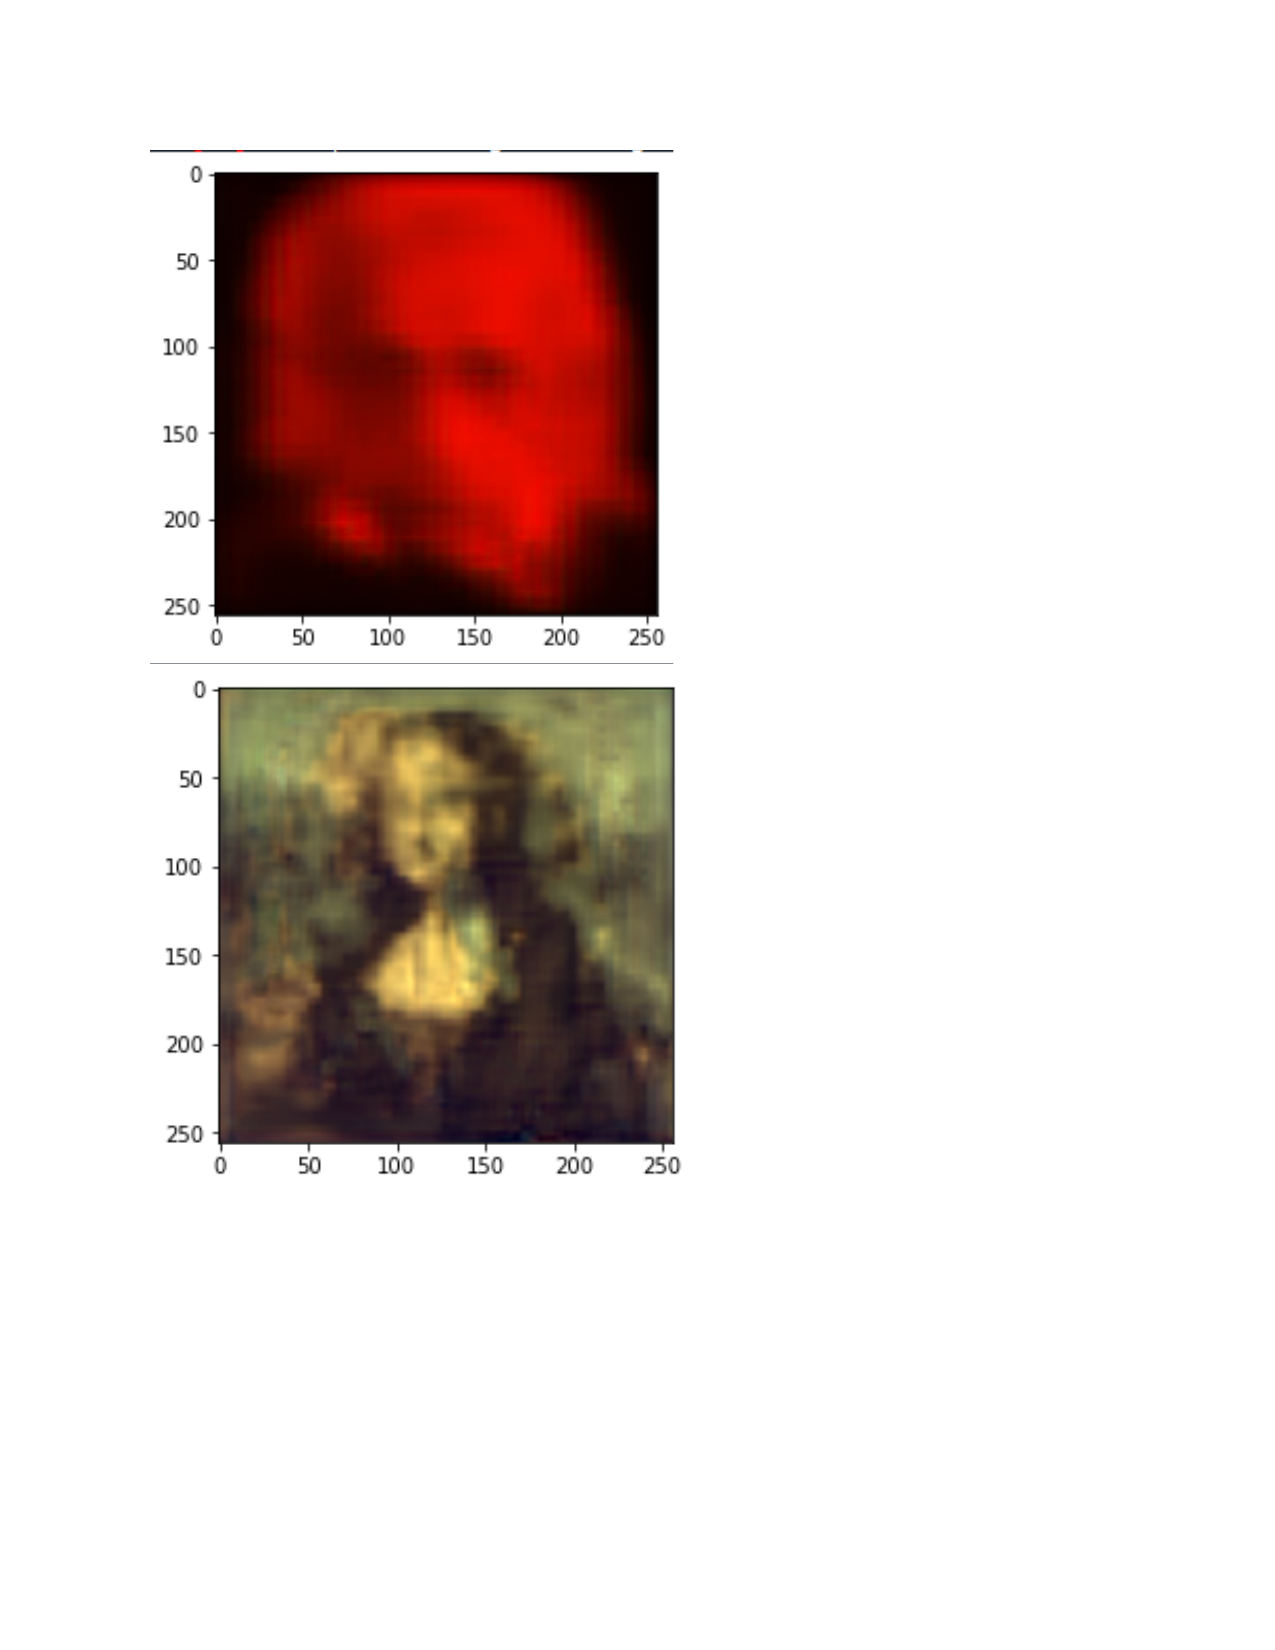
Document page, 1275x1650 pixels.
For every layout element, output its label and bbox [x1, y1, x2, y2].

picture [150, 150, 674, 664]
picture [150, 667, 696, 1193]
